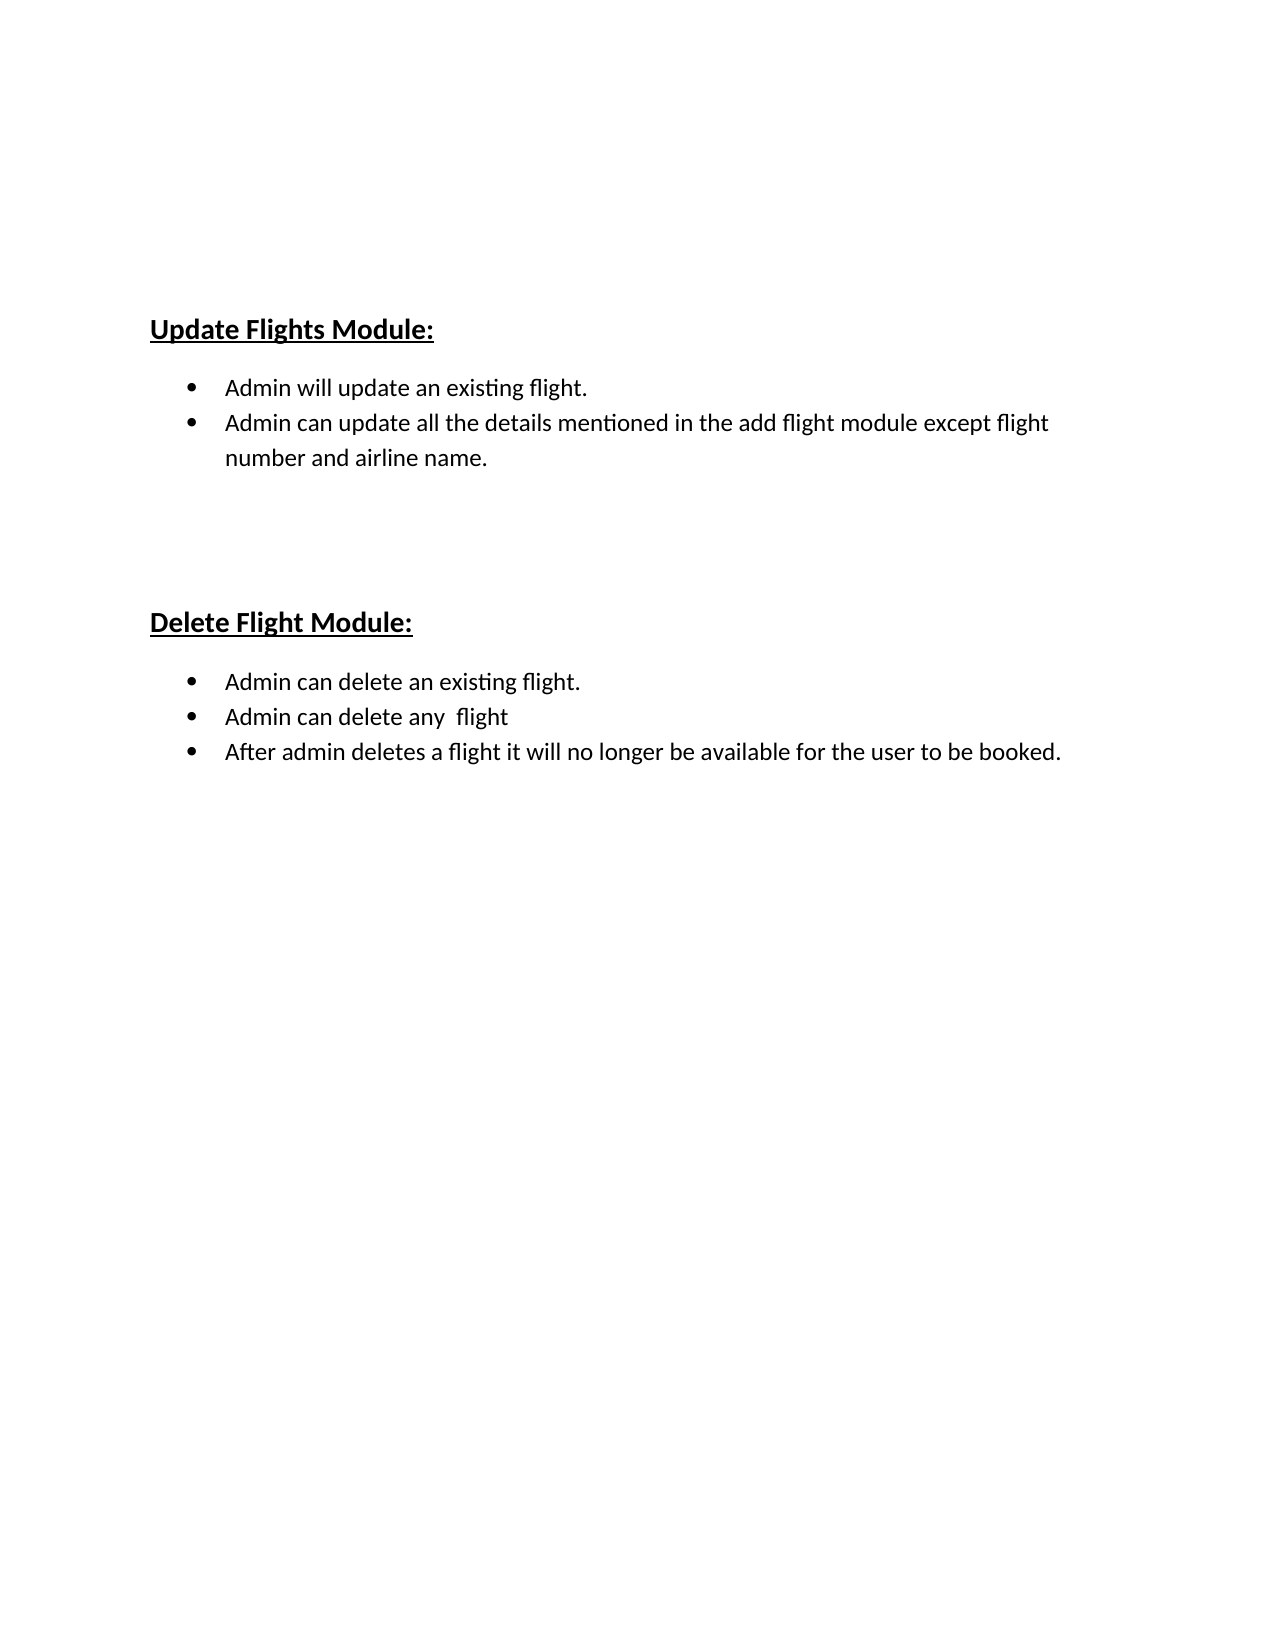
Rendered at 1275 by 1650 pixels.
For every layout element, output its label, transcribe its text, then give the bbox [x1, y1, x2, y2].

text Delete Flight Module: [150, 604, 1125, 640]
list Admin can delete an existing flight. [187, 666, 1125, 697]
list After admin deletes a flight it will no longer be available for the user to be booked. [187, 736, 1125, 767]
list Admin can delete any flight [187, 701, 1125, 732]
text Update Flights Module: [150, 311, 1125, 346]
list Admin can update all the details mentioned in the add flight module except flight number and airline name. [187, 408, 1125, 473]
list Admin will update an existing flight. [187, 373, 1125, 403]
